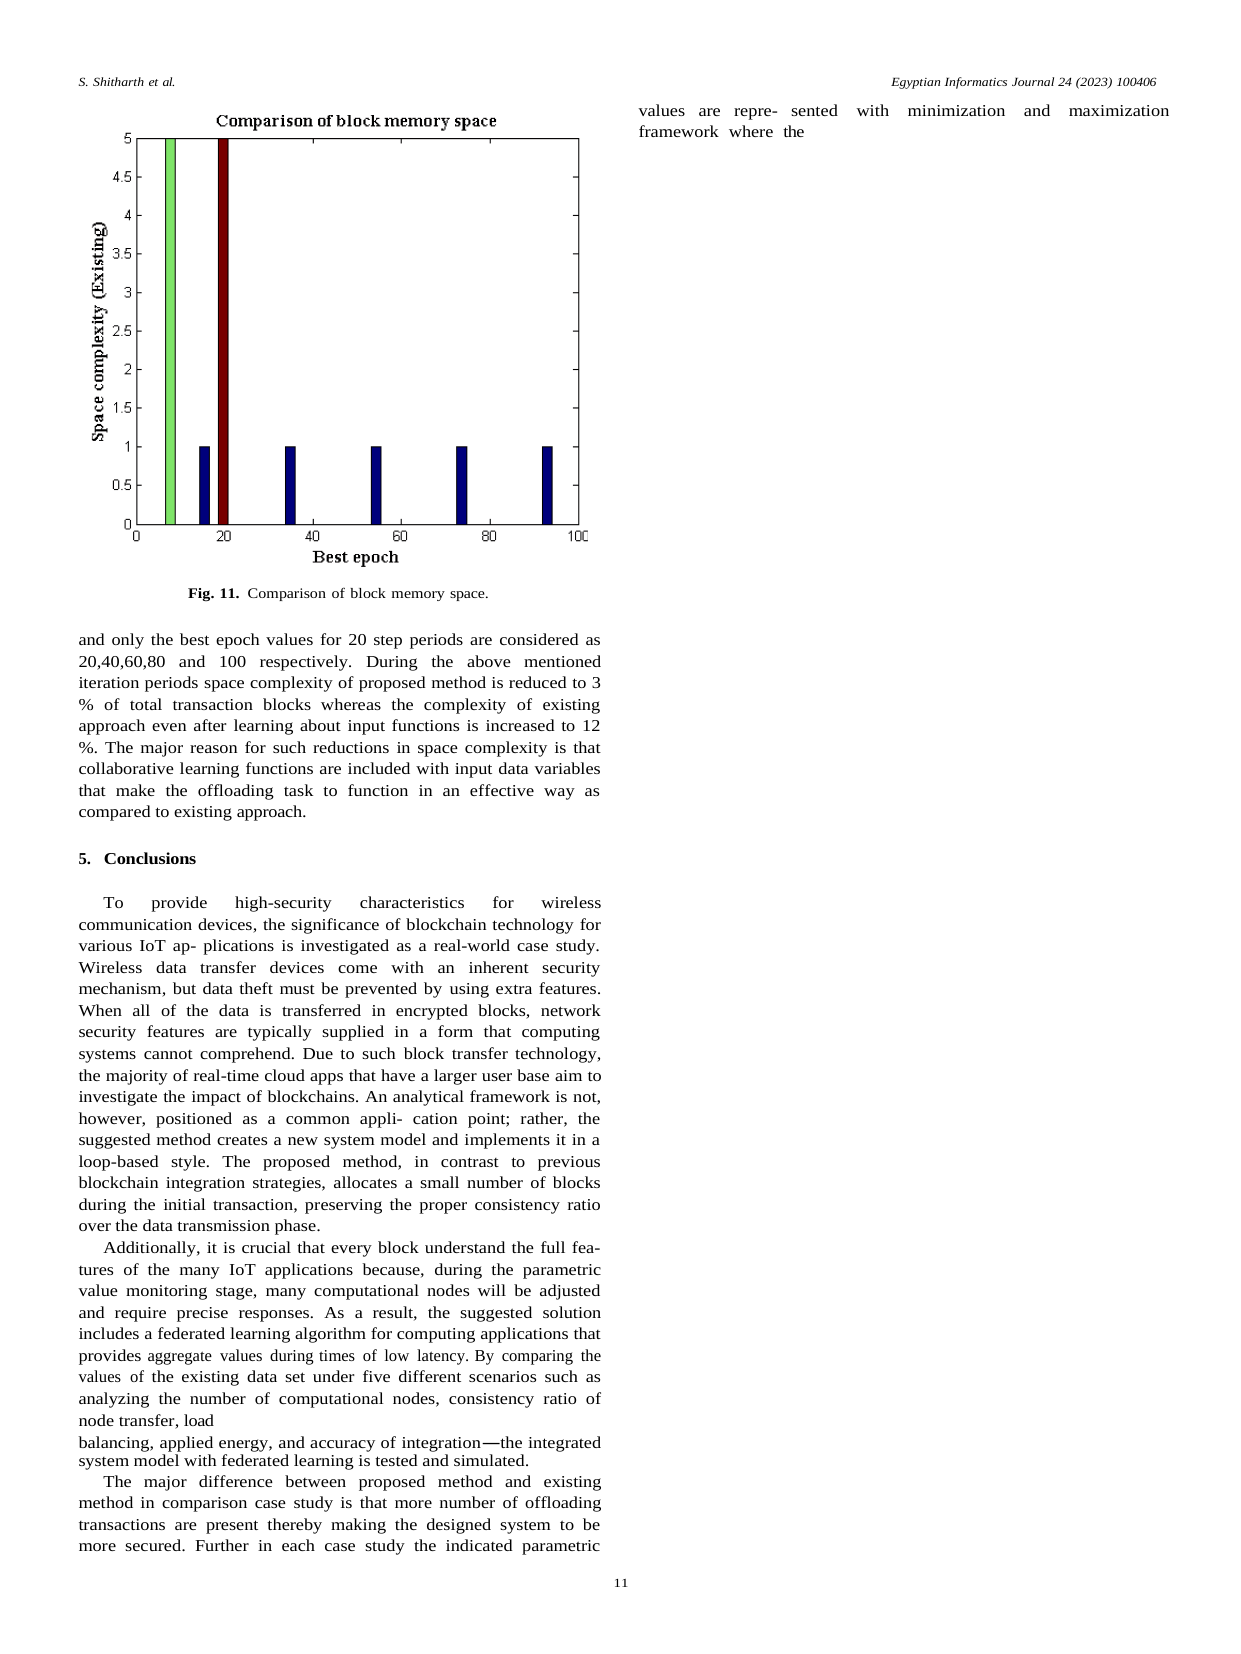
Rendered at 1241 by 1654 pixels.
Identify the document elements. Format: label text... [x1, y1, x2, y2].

text To provide high-security characteristics for wireless communication devices, the significance of blockchain technology for various IoT ap- plications is investigated as a real-world case study. Wireless data transfer devices come with an inherent security mechanism, but data theft must be prevented by using extra features. When all of the data is transferred in encrypted blocks, network security features are typically supplied in a form that computing systems cannot comprehend. Due to such block transfer technology, the majority of real-time cloud apps that have a larger user base aim to investigate the impact of blockchains. An analytical framework is not, however, positioned as a common appli- cation point; rather, the suggested method creates a new system model and implements it in a loop-based style. The proposed method, in contrast to previous blockchain integration strategies, allocates a small number of blocks during the initial transaction, preserving the proper consistency ratio over the data transmission phase. [78, 893, 601, 1235]
text Additionally, it is crucial that every block understand the full fea- tures of the many IoT applications because, during the parametric value monitoring stage, many computational nodes will be adjusted and require precise responses. As a result, the suggested solution includes a federated learning algorithm for computing applications that provides aggregate values during times of low latency. By comparing the values of the existing data set under five different scenarios such as analyzing the number of computational nodes, consistency ratio of node transfer, load [78, 1238, 601, 1429]
text The major difference between proposed method and existing method in comparison case study is that more number of offloading transactions are present thereby making the designed system to be more secured. Further in each case study the indicated parametric values are repre- sented with minimization and maximization framework where the [78, 1472, 601, 1555]
picture [91, 115, 588, 567]
text and only the best epoch values for 20 step periods are considered as 20,40,60,80 and 100 respectively. During the above mentioned iteration periods space complexity of proposed method is reduced to 3 % of total transaction blocks whereas the complexity of existing approach even after learning about input functions is increased to 12 %. The major reason for such reductions in space complexity is that collaborative learning functions are included with input data variables that make the offloading task to function in an effective way as compared to existing approach. [78, 630, 601, 821]
text Fig. 11. Comparison of block memory space. [188, 585, 605, 602]
subtitle Conclusions [78, 849, 605, 868]
text balancing, applied energy, and accuracy of integration—the integrated system model with federated learning is tested and simulated. [78, 1432, 601, 1470]
text The major difference between proposed method and existing method in comparison case study is that more number of offloading transactions are present thereby making the designed system to be more secured. Further in each case study the indicated parametric values are repre- sented with minimization and maximization framework where the [638, 101, 1169, 141]
